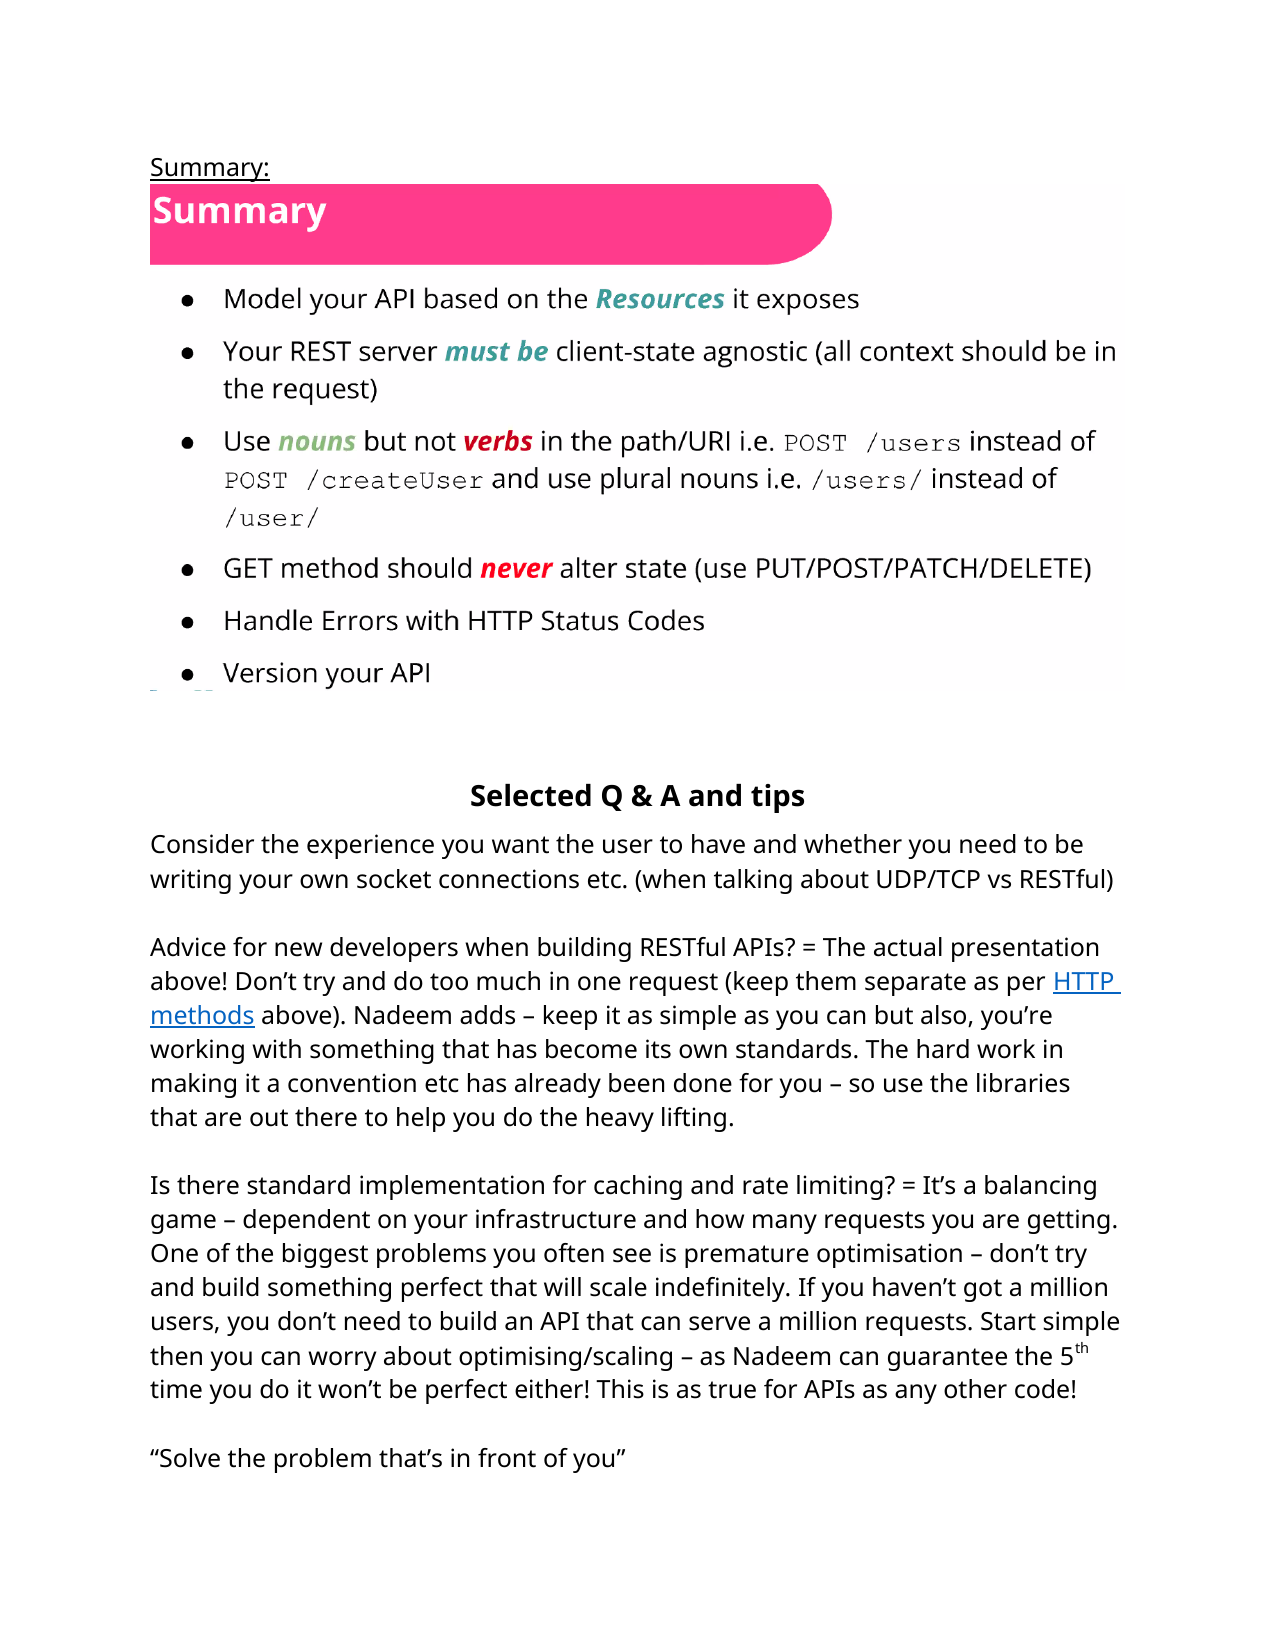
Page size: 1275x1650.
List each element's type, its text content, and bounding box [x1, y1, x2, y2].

subtitle Selected Q & A and tips [150, 775, 1125, 815]
text Is there standard implementation for caching and rate limiting? = It’s a balancing game – dependent on your infrastructure and how many requests you are getting. One of the biggest problems you often see is premature optimisation – don’t try and build something perfect that will scale indefinitely. If you haven’t got a million users, you don’t need to build an API that can serve a million requests. Start simple then you can worry about optimising/scaling – as Nadeem can guarantee the 5th time you do it won’t be perfect either! This is as true for APIs as any other code! [150, 1168, 1125, 1406]
picture [150, 184, 1125, 691]
text Consider the experience you want the user to have and whether you need to be writing your own socket connections etc. (when talking about UDP/TCP vs RESTful) [150, 827, 1125, 895]
text Advice for new developers when building RESTful APIs? = The actual presentation above! Don’t try and do too much in one request (keep them separate as per HTTP methods above). Nadeem adds – keep it as simple as you can but also, you’re working with something that has become its own standards. The hard work in making it a convention etc has already been done for you – so use the libraries that are out there to help you do the heavy lifting. [150, 929, 1125, 1134]
subtitle Summary: [150, 150, 1125, 184]
text “Solve the problem that’s in front of you” [150, 1440, 1125, 1474]
